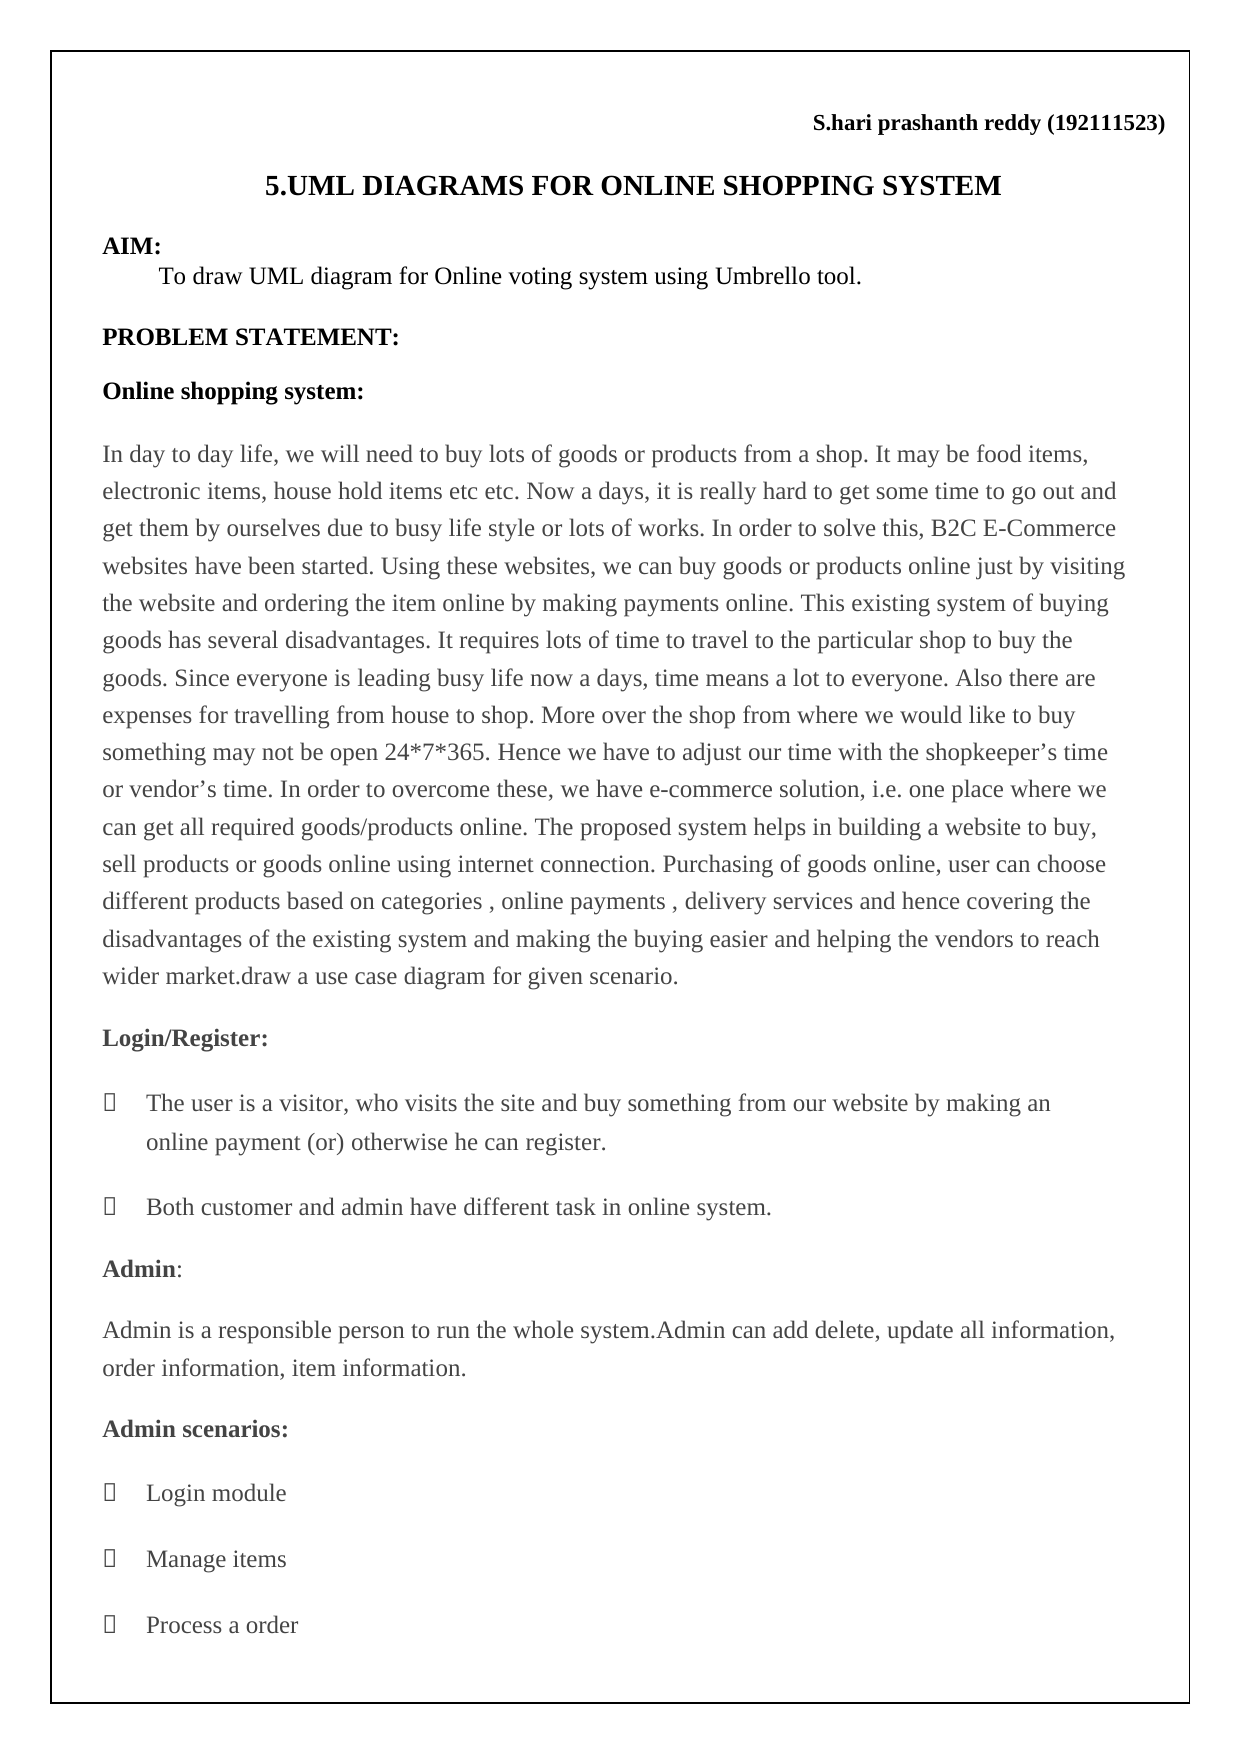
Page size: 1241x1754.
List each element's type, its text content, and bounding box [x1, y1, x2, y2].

subtitle 5.UML DIAGRAMS FOR ONLINE SHOPPING SYSTEM [102, 168, 1165, 202]
subtitle PROBLEM STATEMENT: [102, 322, 1165, 351]
list Both customer and admin have different task in online system. [102, 1188, 1165, 1222]
text To draw UML diagram for Online voting system using Umbrello tool. [102, 261, 1165, 290]
subtitle AIM: [102, 231, 1165, 259]
text S.hari prashanth reddy (192111523) [75, 108, 1165, 135]
list Login module [102, 1475, 1165, 1509]
text Admin scenarios: [102, 1414, 1165, 1442]
list Manage items [102, 1541, 1165, 1575]
text Admin is a responsible person to run the whole system.Admin can add delete, update all information, order information, item information. [102, 1315, 1126, 1381]
text Admin: [102, 1254, 1165, 1283]
list The user is a visitor, who visits the site and buy something from our website by making an online payment (or) otherwise he can register. [102, 1084, 1070, 1156]
text Login/Register: [102, 1023, 1165, 1052]
text Online shopping system: [102, 376, 1165, 405]
text In day to day life, we will need to buy lots of goods or products from a shop. It may be food items, electronic items, house hold items etc etc. Now a days, it is really hard to get some time to go out and get them by ourselves due to busy life style or lots of works. In order to solve this, B2C E-Commerce websites have been started. Using these websites, we can buy goods or products online just by visiting the website and ordering the item online by making payments online. This existing system of buying goods has several disadvantages. It requires lots of time to travel to the particular shop to buy the goods. Since everyone is leading busy life now a days, time means a lot to everyone. Also there are expenses for travelling from house to shop. More over the shop from where we would like to buy something may not be open 24*7*365. Hence we have to adjust our time with the shopkeeper’s time or vendor’s time. In order to overcome these, we have e-commerce solution, i.e. one place where we can get all required goods/products online. The proposed system helps in building a website to buy, sell products or goods online using internet connection. Purchasing of goods online, user can choose different products based on categories , online payments , delivery services and hence covering the disadvantages of the existing system and making the buying easier and helping the vendors to reach wider market.draw a use case diagram for given scenario. [102, 439, 1133, 990]
list Process a order [102, 1607, 1165, 1641]
